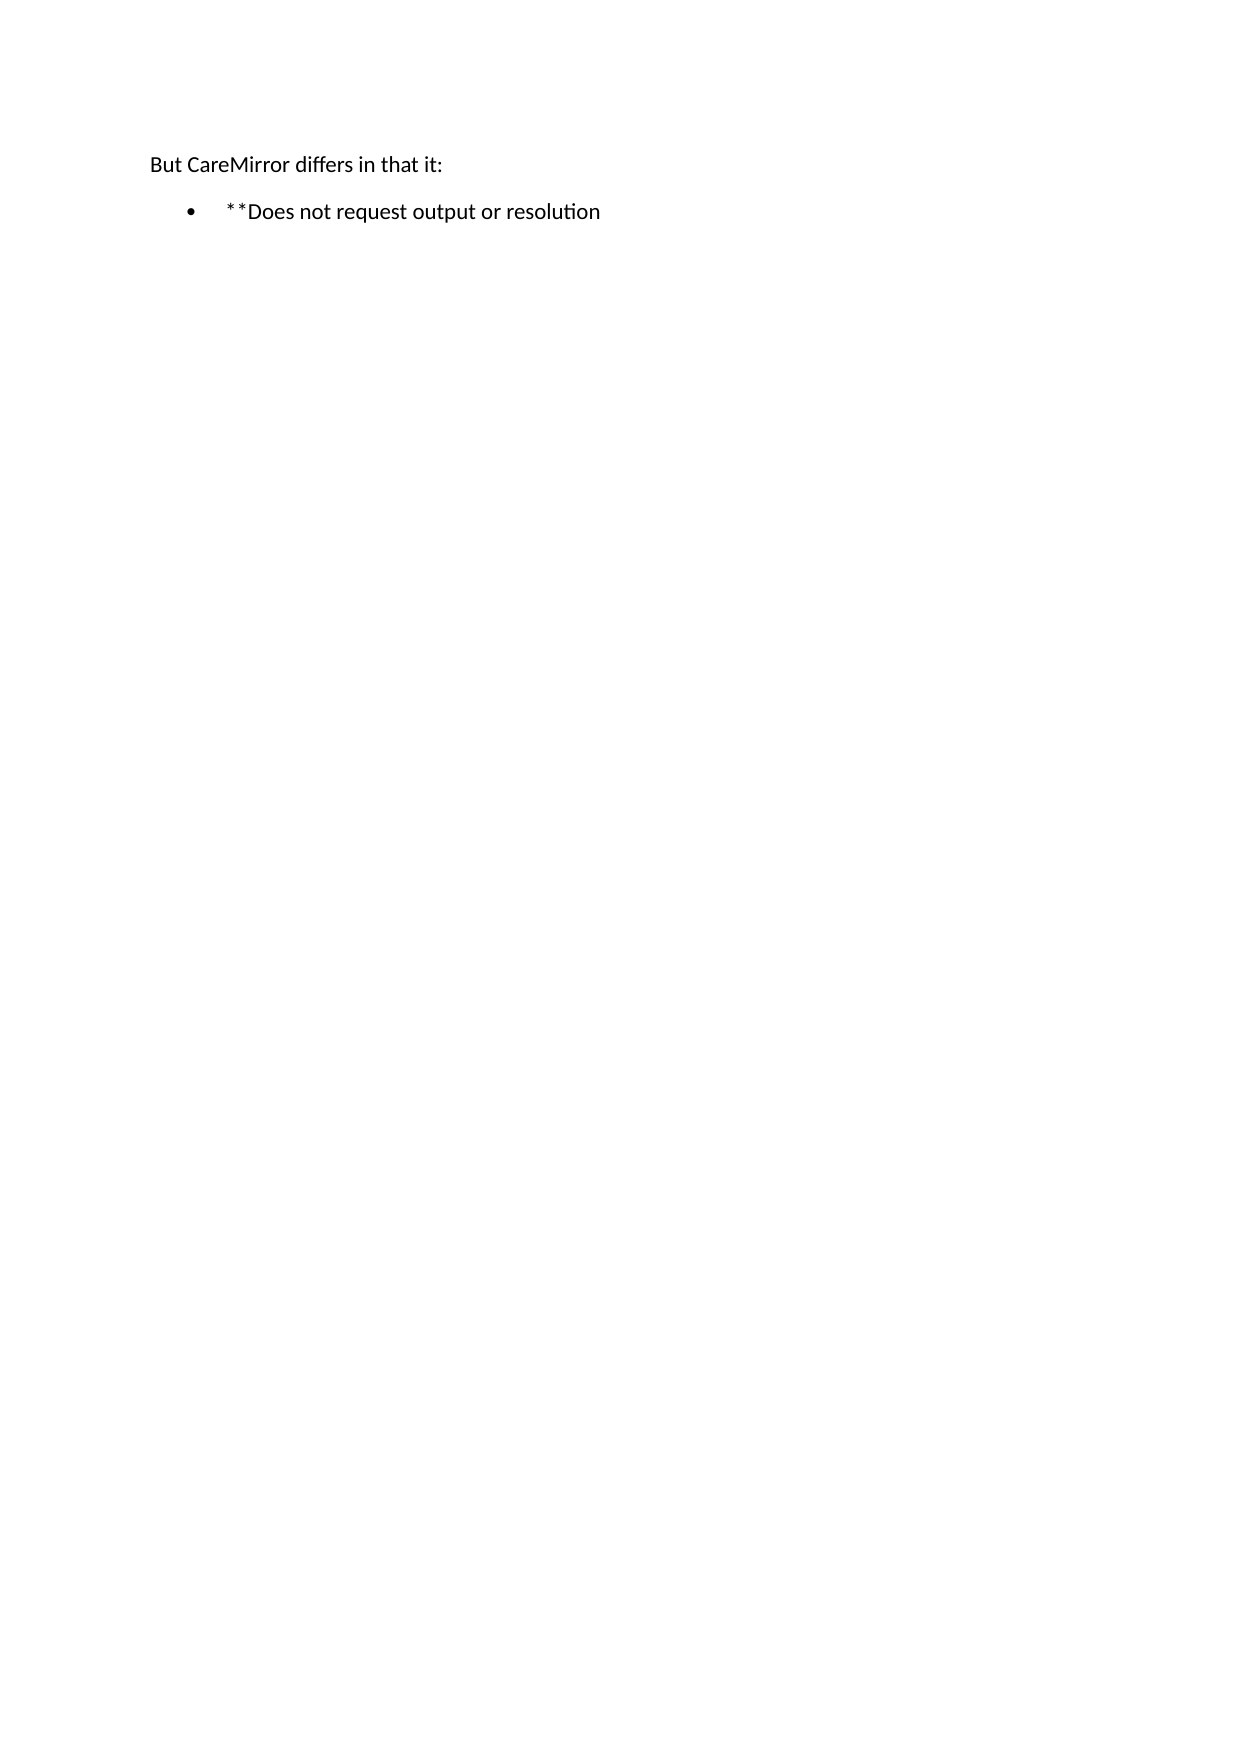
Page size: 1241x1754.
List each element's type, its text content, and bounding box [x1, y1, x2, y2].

text But CareMirror differs in that it: [150, 150, 1090, 178]
list **Does not request output or resolution [187, 197, 1090, 225]
